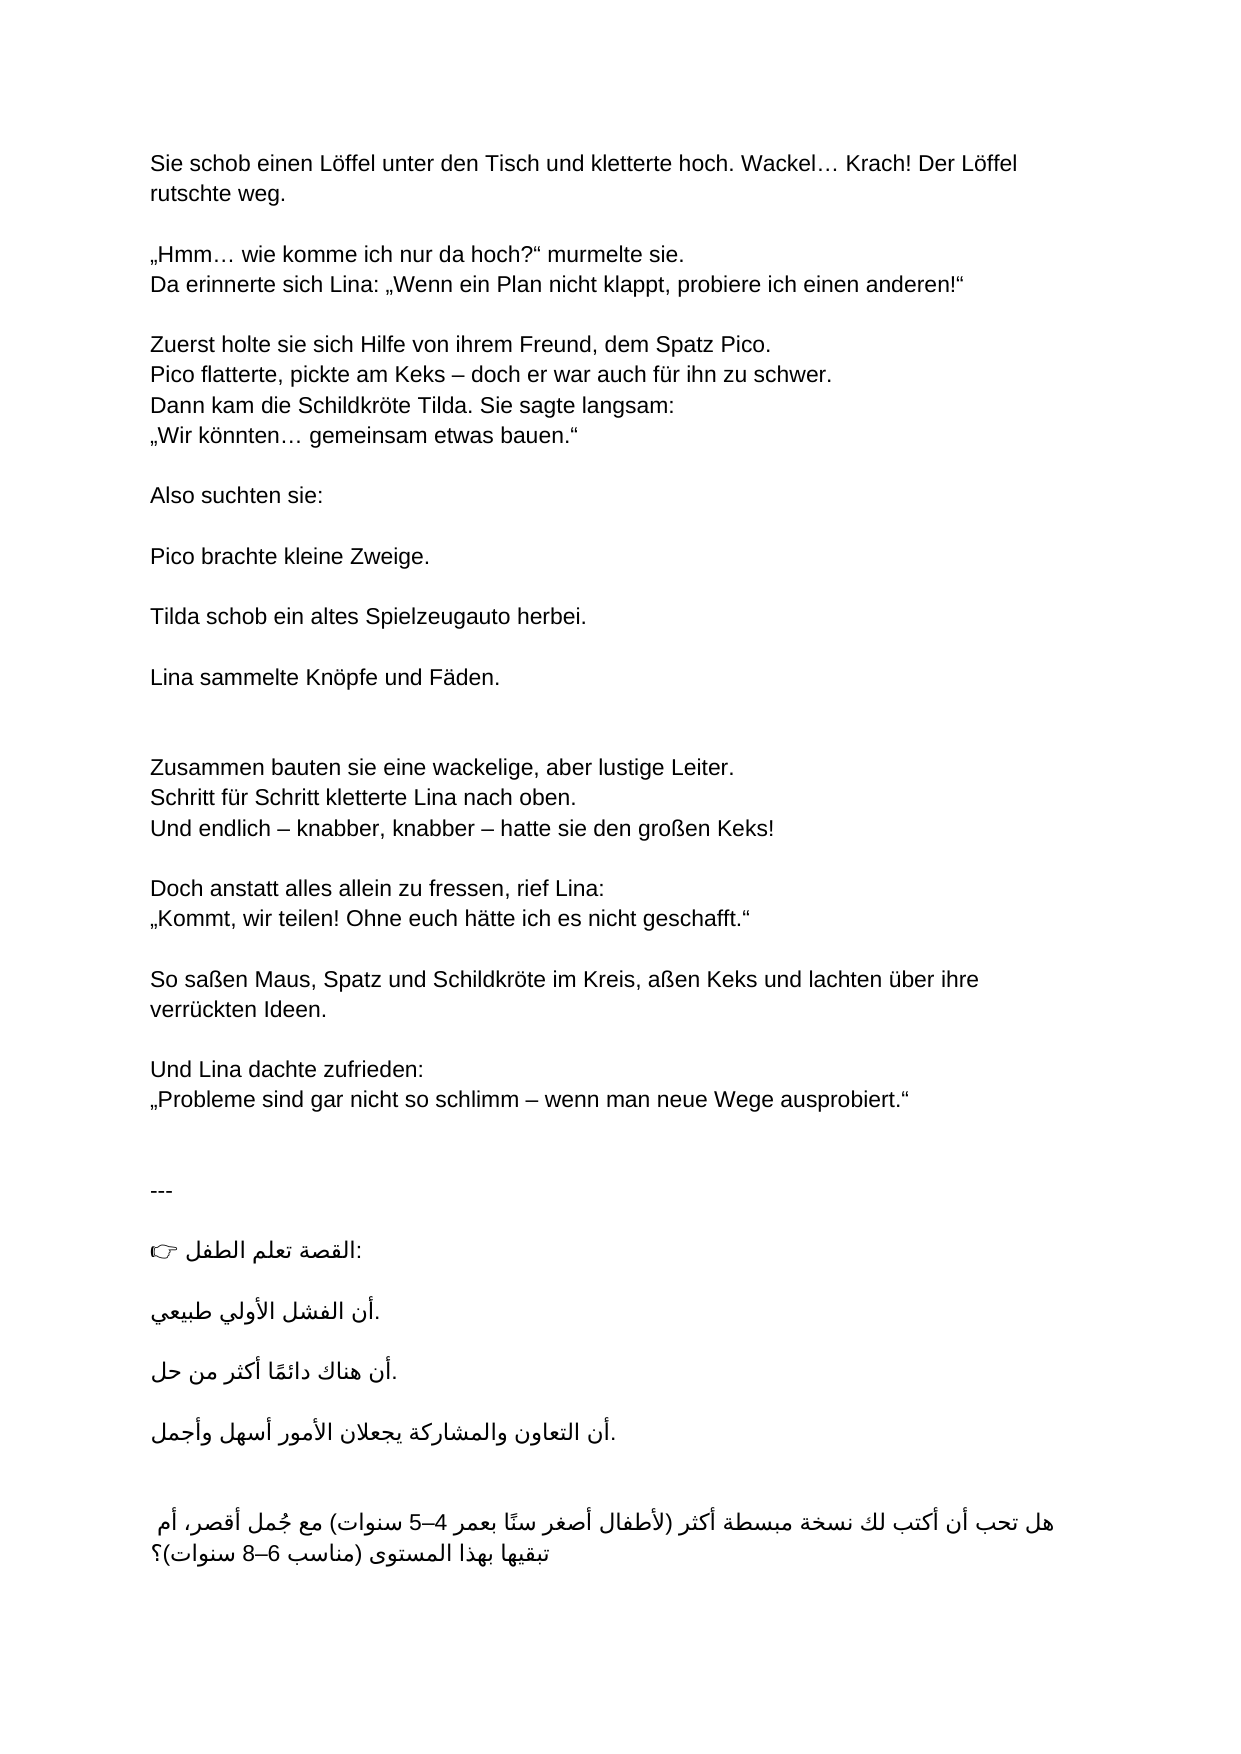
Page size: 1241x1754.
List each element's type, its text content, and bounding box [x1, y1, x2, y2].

text --- [150, 1177, 1090, 1203]
text Da erinnerte sich Lina: „Wenn ein Plan nicht klappt, probiere ich einen anderen!“ [150, 271, 1090, 297]
text أن هناك دائمًا أكثر من حل. [150, 1358, 1090, 1385]
text Pico brachte kleine Zweige. [150, 543, 1090, 569]
text أن التعاون والمشاركة يجعلان الأمور أسهل وأجمل. [150, 1419, 1090, 1445]
text 👉 القصة تعلم الطفل: [150, 1237, 1090, 1264]
text Und Lina dachte zufrieden: [150, 1056, 1090, 1083]
text Doch anstatt alles allein zu fressen, rief Lina: [150, 875, 1090, 901]
text أن الفشل الأولي طبيعي. [150, 1298, 1090, 1324]
text Zuerst holte sie sich Hilfe von ihrem Freund, dem Spatz Pico. [150, 331, 1090, 358]
text Schritt für Schritt kletterte Lina nach oben. [150, 784, 1090, 811]
text „Wir könnten… gemeinsam etwas bauen.“ [150, 422, 1090, 448]
text „Probleme sind gar nicht so schlimm – wenn man neue Wege ausprobiert.“ [150, 1086, 1090, 1113]
text Lina sammelte Knöpfe und Fäden. [150, 663, 1090, 690]
text Zusammen bauten sie eine wackelige, aber lustige Leiter. [150, 754, 1090, 781]
text Sie schob einen Löffel unter den Tisch und kletterte hoch. Wackel… Krach! Der Löffel rutschte weg. [150, 150, 1090, 207]
text So saßen Maus, Spatz und Schildkröte im Kreis, aßen Keks und lachten über ihre verrückten Ideen. [150, 966, 1090, 1022]
text Tilda schob ein altes Spielzeugauto herbei. [150, 603, 1090, 629]
text „Hmm… wie komme ich nur da hoch?“ murmelte sie. [150, 241, 1090, 267]
text „Kommt, wir teilen! Ohne euch hätte ich es nicht geschafft.“ [150, 905, 1090, 932]
text Dann kam die Schildkröte Tilda. Sie sagte langsam: [150, 392, 1090, 418]
text Und endlich – knabber, knabber – hatte sie den großen Keks! [150, 814, 1090, 841]
text Also suchten sie: [150, 482, 1090, 509]
text هل تحب أن أكتب لك نسخة مبسطة أكثر (لأطفال أصغر سنًا بعمر 4–5 سنوات) مع جُمل أقصر، أم تبقيها بهذا المستوى (مناسب 6–8 سنوات)؟ [150, 1509, 1090, 1566]
text Pico flatterte, pickte am Keks – doch er war auch für ihn zu schwer. [150, 361, 1090, 388]
